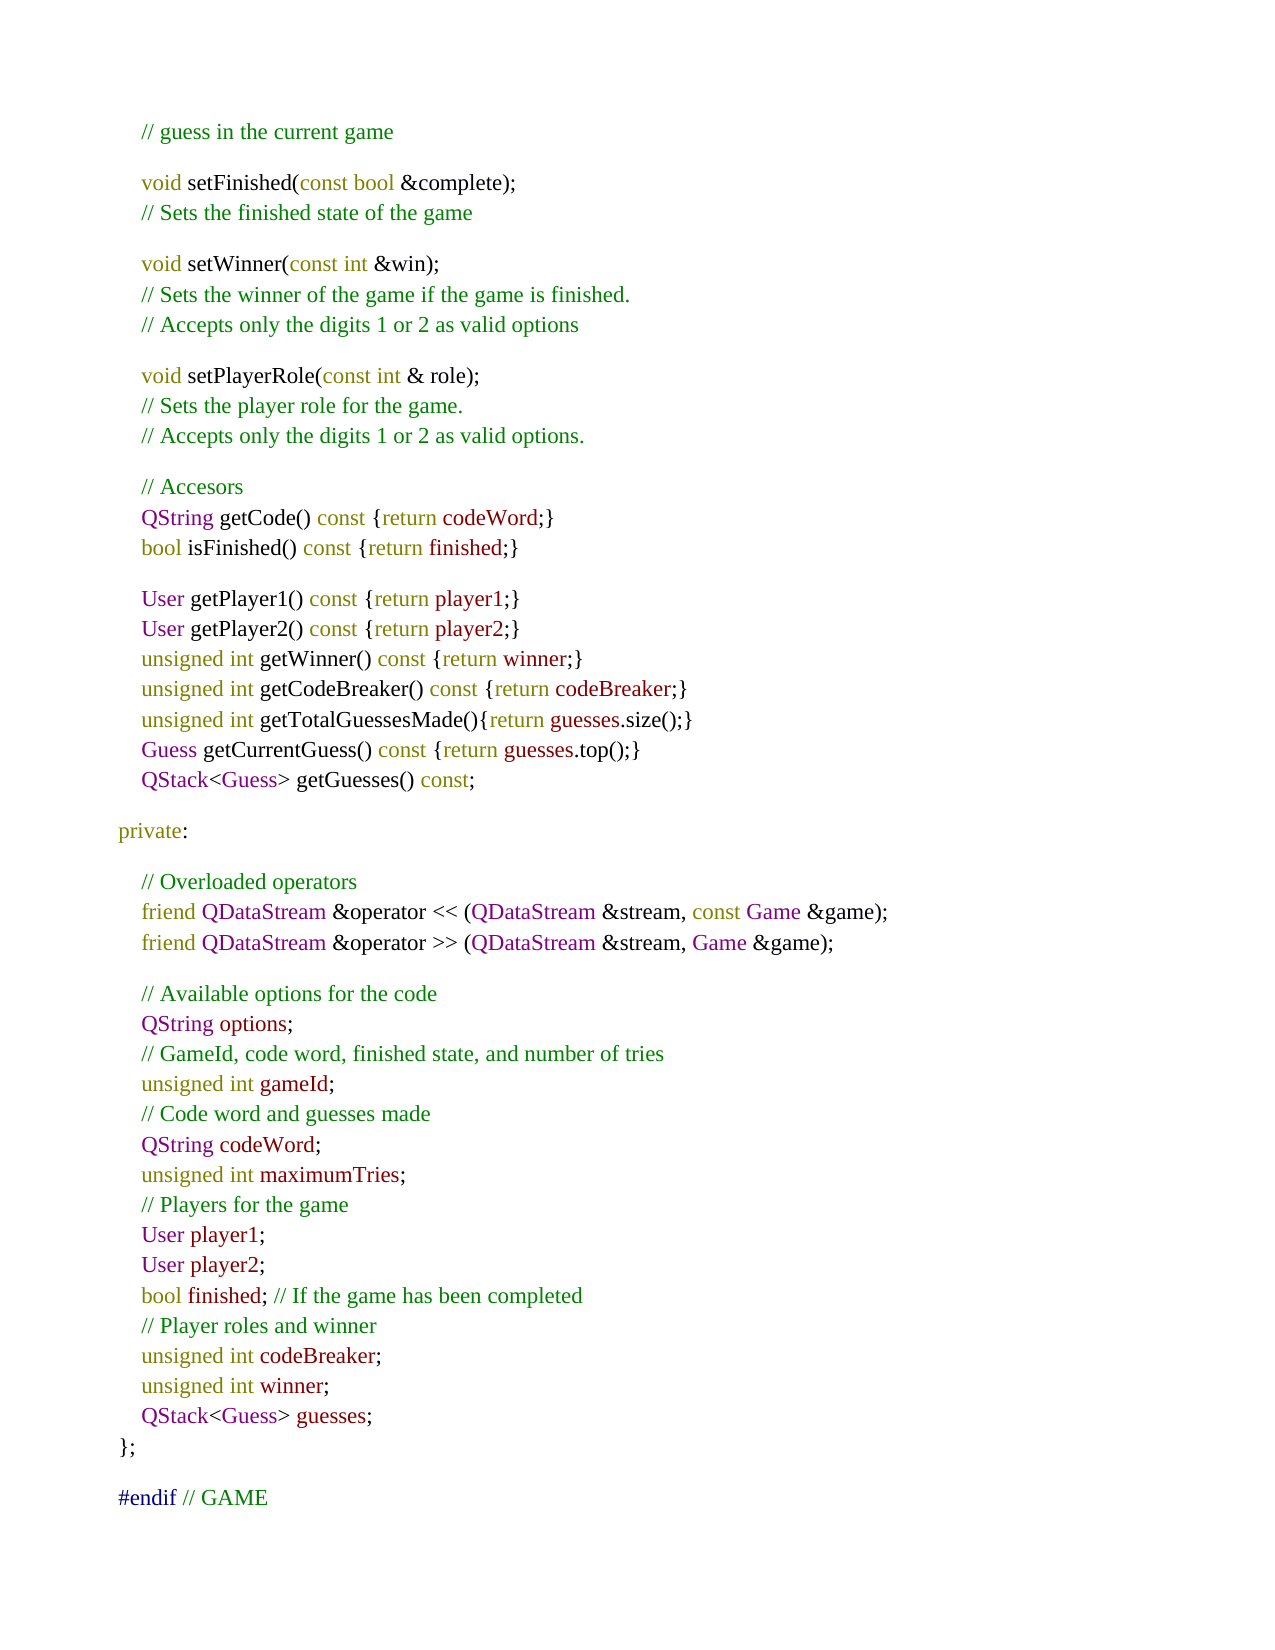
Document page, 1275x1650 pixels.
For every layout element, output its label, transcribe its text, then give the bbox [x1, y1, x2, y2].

text QString getCode() const {return codeWord;} [118, 503, 1157, 530]
text QStack<Guess> getGuesses() const; [118, 766, 1157, 792]
text void setWinner(const int &win); [118, 250, 1157, 277]
text // Sets the finished state of the game [118, 199, 1157, 226]
text }; [118, 1433, 1157, 1459]
text unsigned int winner; [118, 1372, 1157, 1399]
text unsigned int getWinner() const {return winner;} [118, 645, 1157, 672]
text void setFinished(const bool &complete); [118, 169, 1157, 196]
text bool finished; // If the game has been completed [118, 1282, 1157, 1308]
text User getPlayer2() const {return player2;} [118, 615, 1157, 641]
text Guess getCurrentGuess() const {return guesses.top();} [118, 736, 1157, 762]
text // Player roles and winner [118, 1312, 1157, 1338]
text unsigned int getTotalGuessesMade(){return guesses.size();} [118, 706, 1157, 732]
text User player1; [118, 1221, 1157, 1248]
text friend QDataStream &operator >> (QDataStream &stream, Game &game); [118, 928, 1157, 955]
text // guess in the current game [118, 118, 1157, 144]
text // Accesors [118, 473, 1157, 500]
text // Overloaded operators [118, 868, 1157, 894]
text // Available options for the code [118, 979, 1157, 1006]
text User player2; [118, 1251, 1157, 1278]
text void setPlayerRole(const int & role); [118, 362, 1157, 388]
text #endif // GAME [118, 1484, 1157, 1510]
text friend QDataStream &operator << (QDataStream &stream, const Game &game); [118, 898, 1157, 925]
text // Accepts only the digits 1 or 2 as valid options. [118, 422, 1157, 449]
text User getPlayer1() const {return player1;} [118, 585, 1157, 611]
text bool isFinished() const {return finished;} [118, 534, 1157, 560]
text // Players for the game [118, 1191, 1157, 1217]
text // Sets the winner of the game if the game is finished. [118, 281, 1157, 307]
text // GameId, code word, finished state, and number of tries [118, 1040, 1157, 1066]
text QStack<Guess> guesses; [118, 1402, 1157, 1429]
text QString options; [118, 1010, 1157, 1036]
text QString codeWord; [118, 1131, 1157, 1157]
text unsigned int gameId; [118, 1070, 1157, 1097]
text private: [118, 817, 1157, 843]
text unsigned int codeBreaker; [118, 1342, 1157, 1368]
text // Code word and guesses made [118, 1100, 1157, 1127]
text unsigned int getCodeBreaker() const {return codeBreaker;} [118, 675, 1157, 702]
text unsigned int maximumTries; [118, 1161, 1157, 1187]
text // Accepts only the digits 1 or 2 as valid options [118, 311, 1157, 337]
text // Sets the player role for the game. [118, 392, 1157, 418]
